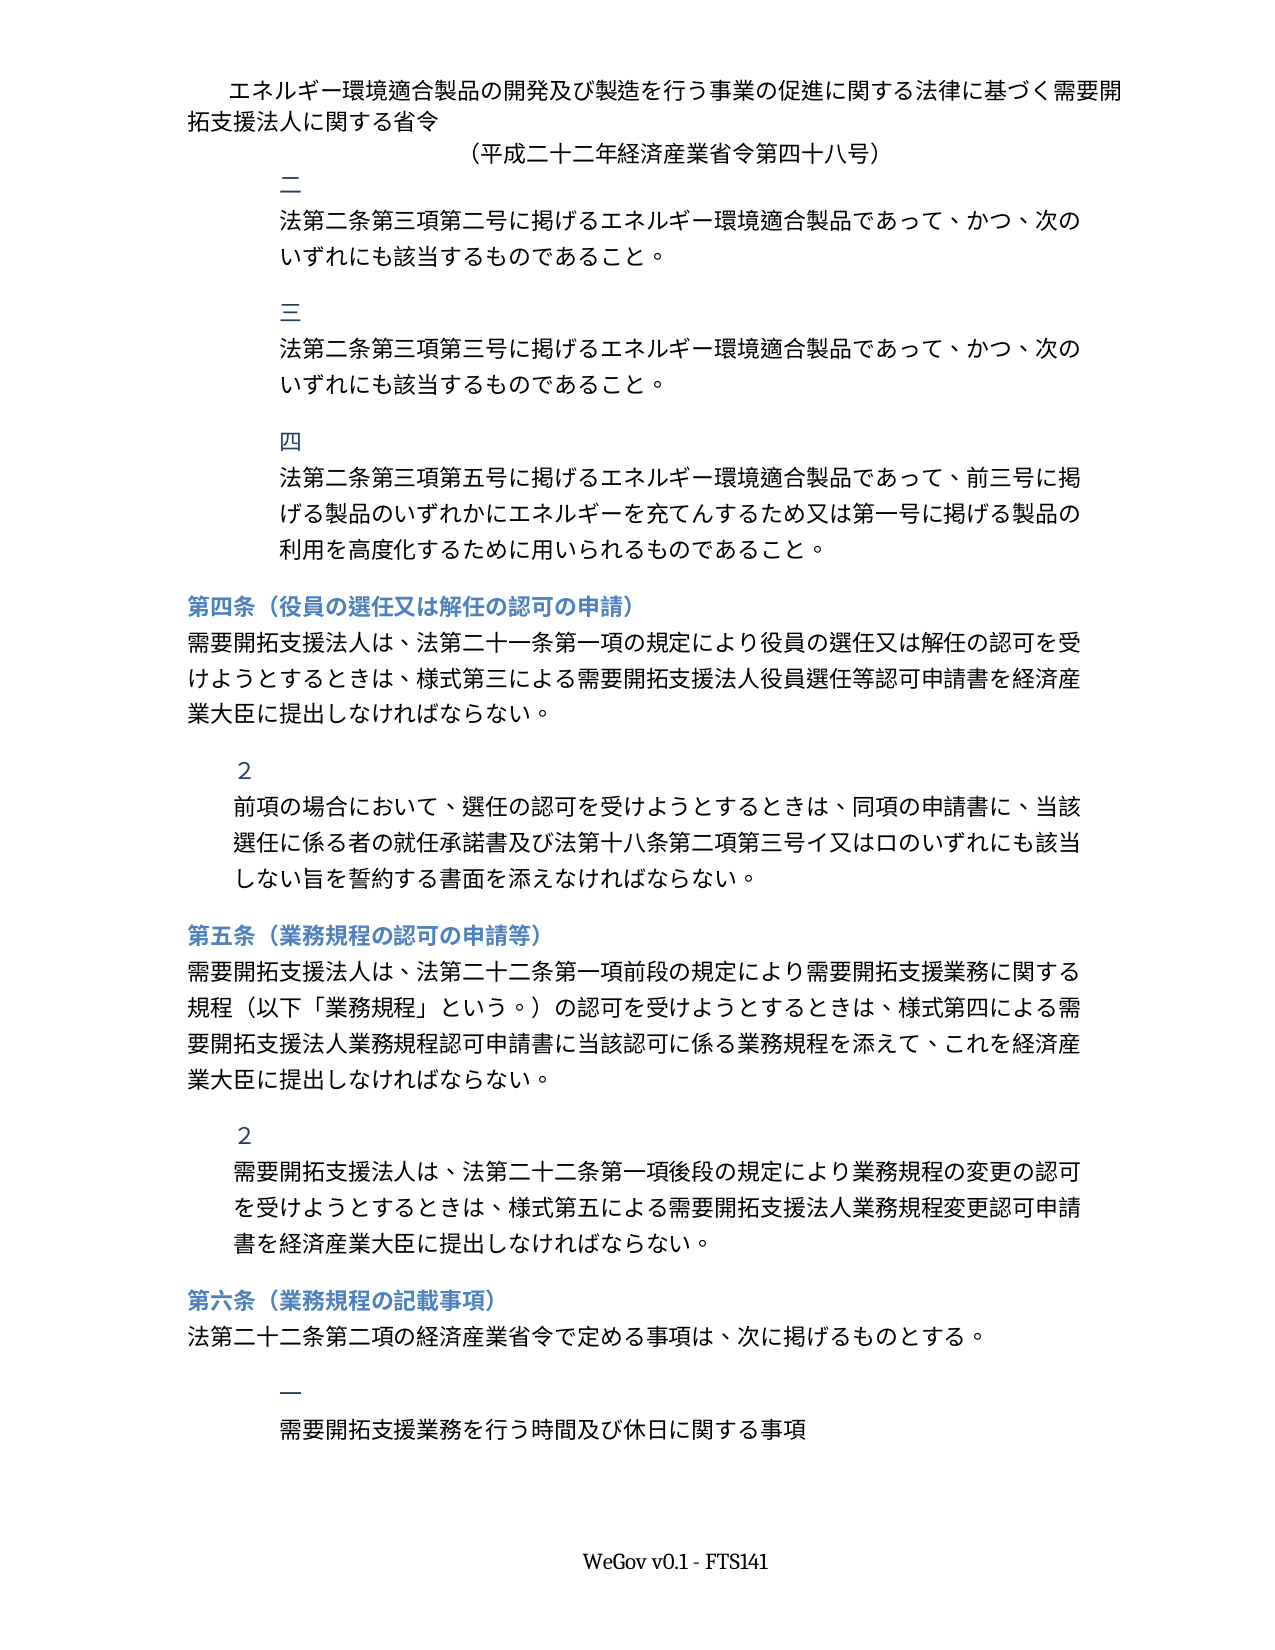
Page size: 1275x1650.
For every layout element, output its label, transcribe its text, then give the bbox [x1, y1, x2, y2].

text 需要開拓支援法人は、法第二十一条第一項の規定により役員の選任又は解任の認可を受けようとするときは、様式第三による需要開拓支援法人役員選任等認可申請書を経済産業大臣に提出しなければならない。 [187, 627, 1087, 730]
subtitle ２ [233, 755, 1087, 786]
subtitle 二 [279, 169, 1087, 200]
subtitle 第四条（役員の選任又は解任の認可の申請） [187, 591, 1087, 622]
subtitle 第六条（業務規程の記載事項） [187, 1285, 1087, 1316]
text 法第二十二条第二項の経済産業省令で定める事項は、次に掲げるものとする。 [187, 1321, 1087, 1352]
subtitle 四 [279, 426, 1087, 457]
text 法第二条第三項第三号に掲げるエネルギー環境適合製品であって、かつ、次のいずれにも該当するものであること。 [279, 333, 1087, 401]
text 法第二条第三項第二号に掲げるエネルギー環境適合製品であって、かつ、次のいずれにも該当するものであること。 [279, 205, 1087, 272]
subtitle 第五条（業務規程の認可の申請等） [187, 920, 1087, 951]
text 需要開拓支援法人は、法第二十二条第一項後段の規定により業務規程の変更の認可を受けようとするときは、様式第五による需要開拓支援法人業務規程変更認可申請書を経済産業大臣に提出しなければならない。 [233, 1156, 1087, 1259]
text 法第二条第三項第五号に掲げるエネルギー環境適合製品であって、前三号に掲げる製品のいずれかにエネルギーを充てんするため又は第一号に掲げる製品の利用を高度化するために用いられるものであること。 [279, 462, 1087, 565]
subtitle 一 [279, 1378, 1087, 1409]
text 前項の場合において、選任の認可を受けようとするときは、同項の申請書に、当該選任に係る者の就任承諾書及び法第十八条第二項第三号イ又はロのいずれにも該当しない旨を誓約する書面を添えなければならない。 [233, 791, 1087, 894]
subtitle ２ [233, 1120, 1087, 1152]
subtitle 三 [279, 297, 1087, 329]
text 需要開拓支援業務を行う時間及び休日に関する事項 [279, 1413, 1087, 1445]
text 需要開拓支援法人は、法第二十二条第一項前段の規定により需要開拓支援業務に関する規程（以下「業務規程」という。）の認可を受けようとするときは、様式第四による需要開拓支援法人業務規程認可申請書に当該認可に係る業務規程を添えて、これを経済産業大臣に提出しなければならない。 [187, 956, 1087, 1095]
